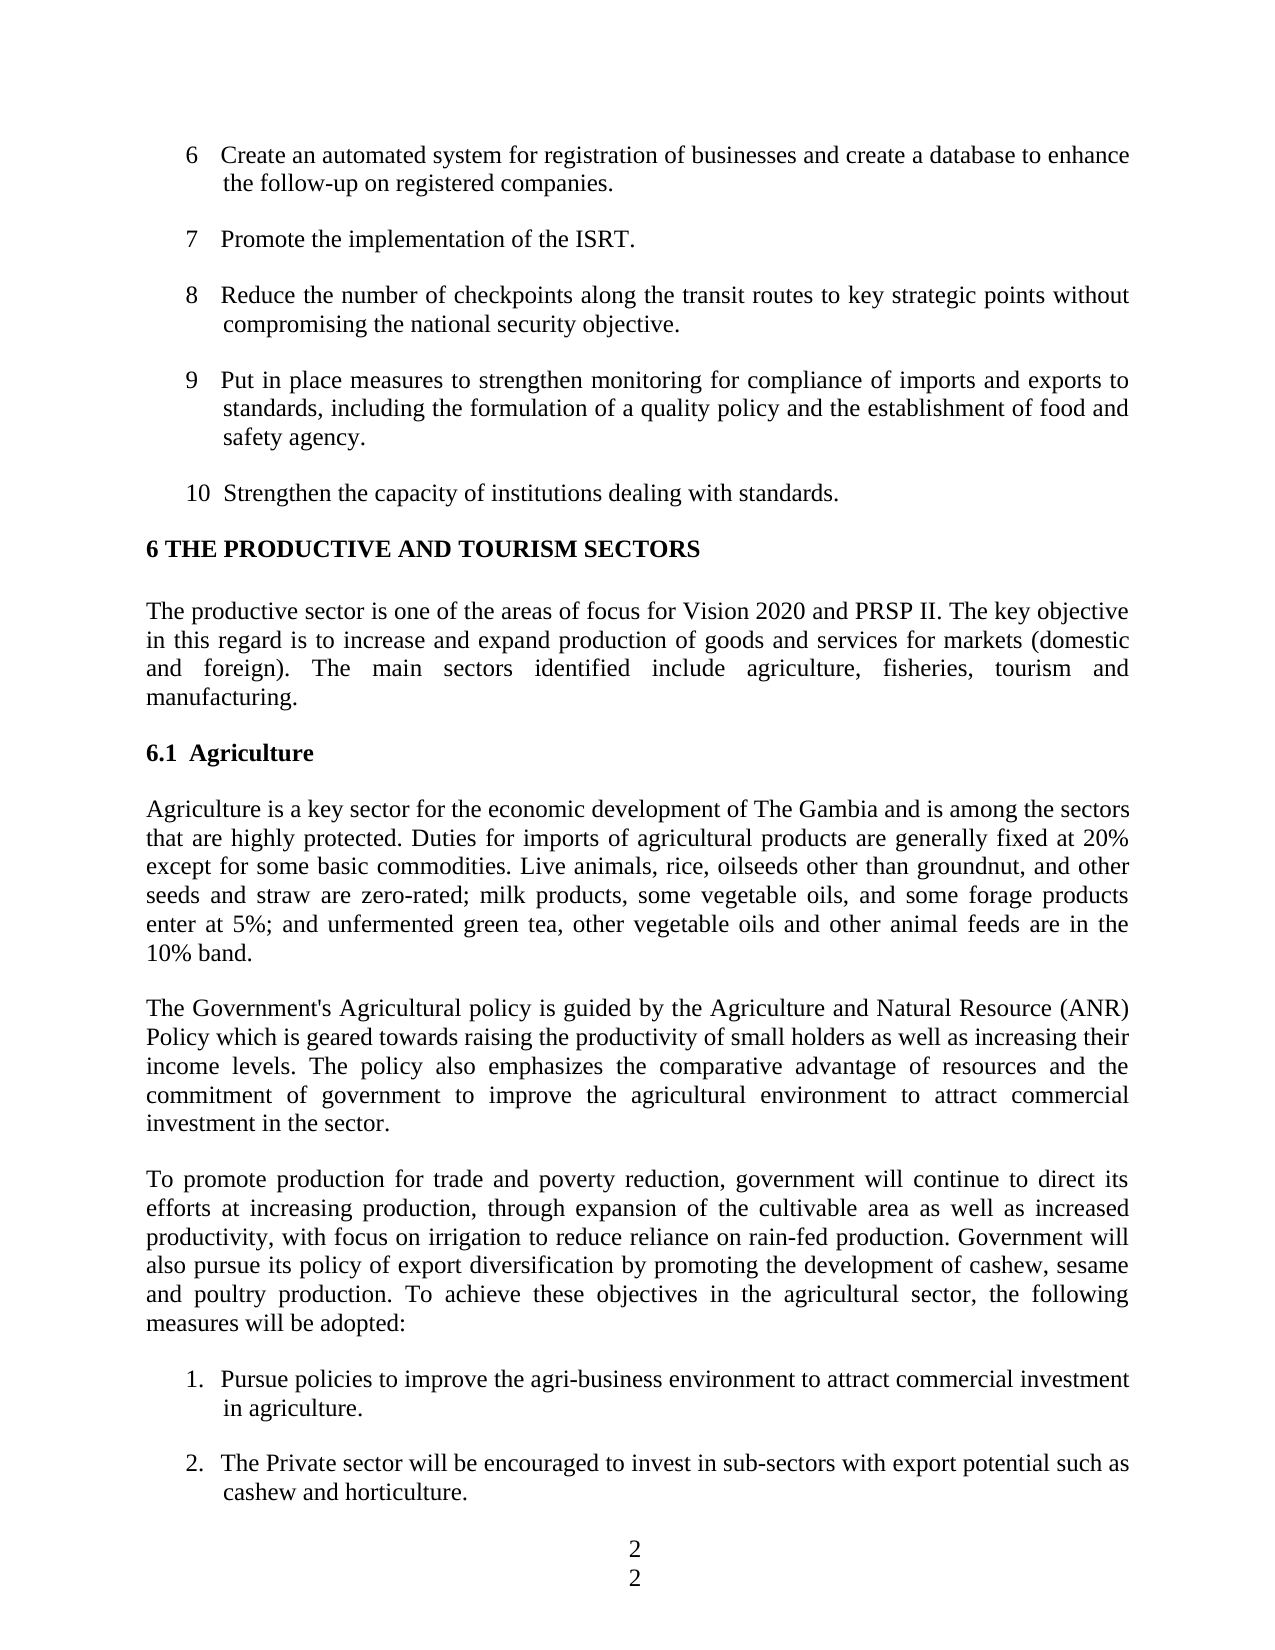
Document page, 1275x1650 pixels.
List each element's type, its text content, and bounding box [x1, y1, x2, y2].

list Reduce the number of checkpoints along the transit routes to key strategic points without compromising the national security objective. [185, 280, 1130, 338]
text Agriculture is a key sector for the economic development of The Gambia and is among the sectors that are highly protected. Duties for imports of agricultural products are generally fixed at 20% except for some basic commodities. Live animals, rice, oilseeds other than groundnut, and other seeds and straw are zero-rated; milk products, some vegetable oils, and some forage products enter at 5%; and unfermented green tea, other vegetable oils and other animal feeds are in the 10% band. [146, 794, 1130, 966]
subtitle 6 THE PRODUCTIVE AND TOURISM SECTORS [146, 534, 1130, 563]
list Promote the implementation of the ISRT. [146, 224, 1130, 253]
subtitle Agriculture [146, 738, 1130, 767]
text The Government's Agricultural policy is guided by the Agriculture and Natural Resource (ANR) Policy which is geared towards raising the productivity of small holders as well as increasing their income levels. The policy also emphasizes the comparative advantage of resources and the commitment of government to improve the agricultural environment to attract commercial investment in the sector. [146, 993, 1130, 1137]
list Put in place measures to strengthen monitoring for compliance of imports and exports to standards, including the formulation of a quality policy and the establishment of food and safety agency. [185, 365, 1130, 451]
text The productive sector is one of the areas of focus for Vision 2020 and PRSP II. The key objective in this regard is to increase and expand production of goods and services for markets (domestic and foreign). The main sectors identified include agriculture, fisheries, tourism and manufacturing. [146, 596, 1130, 711]
text To promote production for trade and poverty reduction, government will continue to direct its efforts at increasing production, through expansion of the cultivable area as well as increased productivity, with focus on irrigation to reduce reliance on rain-fed production. Government will also pursue its policy of export diversification by promoting the development of cashew, sesame and poultry production. To achieve these objectives in the agricultural sector, the following measures will be adopted: [146, 1164, 1130, 1337]
list Create an automated system for registration of businesses and create a database to enhance the follow-up on registered companies. [185, 140, 1130, 197]
list Strengthen the capacity of institutions dealing with standards. [146, 478, 1130, 507]
list The Private sector will be encouraged to invest in sub-sectors with export potential such as cashew and horticulture. [185, 1448, 1130, 1506]
list Pursue policies to improve the agri-business environment to attract commercial investment in agriculture. [185, 1364, 1130, 1421]
